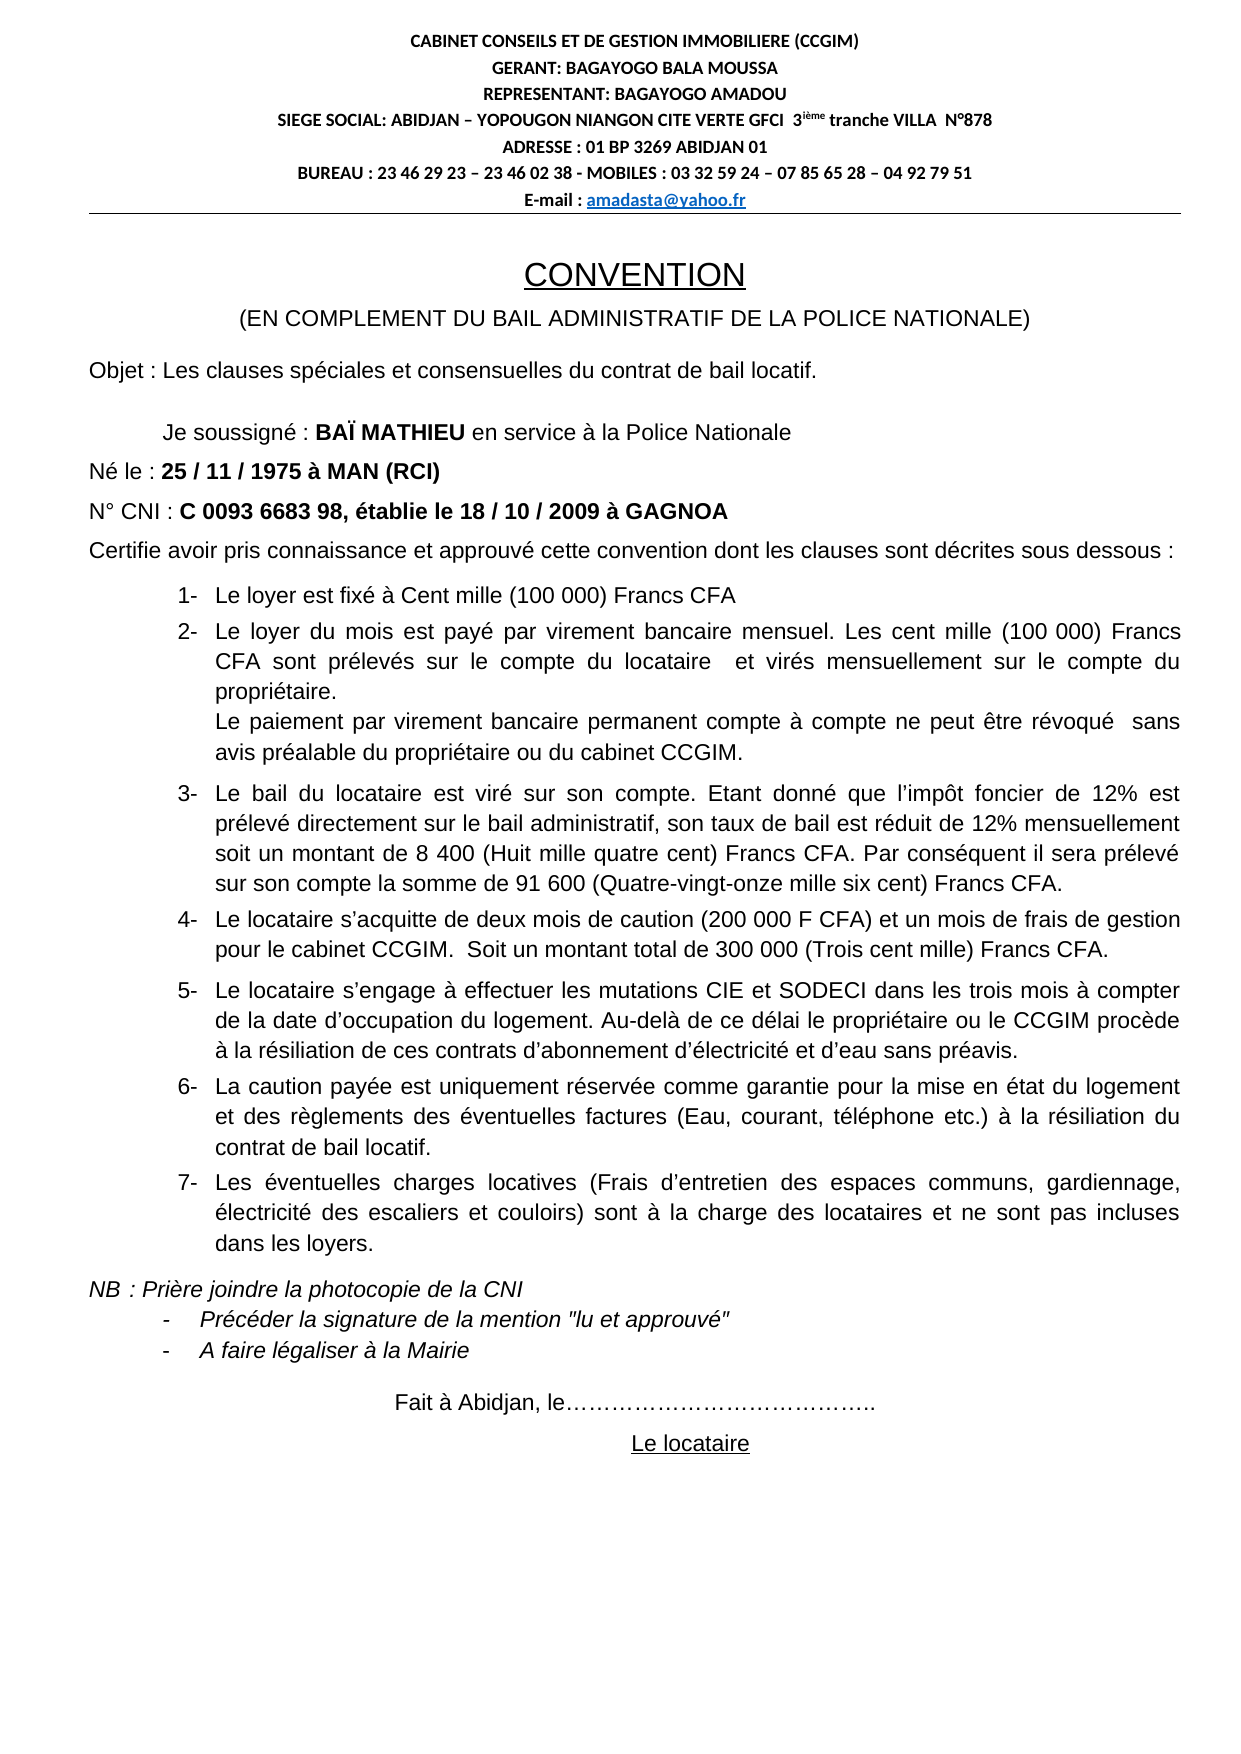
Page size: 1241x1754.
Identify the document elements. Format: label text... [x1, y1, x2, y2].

text Né le : 25 / 11 / 1975 à MAN (RCI) [89, 458, 1181, 484]
list A faire légaliser à la Mairie [162, 1337, 1181, 1363]
list Le bail du locataire est viré sur son compte. Etant donné que l’impôt foncier de 12% est prélevé directement sur le bail administratif, son taux de bail est réduit de 12% mensuellement soit un montant de 8 400 (Huit mille quatre cent) Francs CFA. Par conséquent il sera prélevé sur son compte la somme de 91 600 (Quatre-vingt-onze mille six cent) Francs CFA. [177, 779, 1181, 897]
text Objet : Les clauses spéciales et consensuelles du contrat de bail locatif. [89, 357, 1181, 383]
list Précéder la signature de la mention ″lu et approuvé″ [162, 1306, 1181, 1333]
text NB : Prière joindre la photocopie de la CNI [89, 1276, 1181, 1303]
text (EN COMPLEMENT DU BAIL ADMINISTRATIF DE LA POLICE NATIONALE) [89, 304, 1181, 331]
list Le loyer est fixé à Cent mille (100 000) Francs CFA [177, 582, 1181, 608]
text Fait à Abidjan, le………………………………….. [89, 1389, 1181, 1415]
list Le locataire [199, 1430, 1181, 1456]
list Les éventuelles charges locatives (Frais d’entretien des espaces communs, gardiennage, électricité des escaliers et couloirs) sont à la charge des locataires et ne sont pas incluses dans les loyers. [177, 1169, 1181, 1256]
list Le locataire s’engage à effectuer les mutations CIE et SODECI dans les trois mois à compter de la date d’occupation du logement. Au-delà de ce délai le propriétaire ou le CCGIM procède à la résiliation de ces contrats d’abonnement d’électricité et d’eau sans préavis. [177, 977, 1181, 1064]
list Le paiement par virement bancaire permanent compte à compte ne peut être révoqué sans avis préalable du propriétaire ou du cabinet CCGIM. [215, 708, 1181, 765]
list Le loyer du mois est payé par virement bancaire mensuel. Les cent mille (100 000) Francs CFA sont prélevés sur le compte du locataire et virés mensuellement sur le compte du propriétaire. [177, 618, 1181, 704]
list Le locataire s’acquitte de deux mois de caution (200 000 F CFA) et un mois de frais de gestion pour le cabinet CCGIM. Soit un montant total de 300 000 (Trois cent mille) Francs CFA. [177, 906, 1181, 962]
text N° CNI : C 0093 6683 98, établie le 18 / 10 / 2009 à GAGNOA [89, 498, 1181, 524]
list La caution payée est uniquement réservée comme garantie pour la mise en état du logement et des règlements des éventuelles factures (Eau, courant, téléphone etc.) à la résiliation du contrat de bail locatif. [177, 1073, 1181, 1160]
text CONVENTION [89, 255, 1181, 293]
text Je soussigné : BAÏ MATHIEU en service à la Police Nationale [89, 419, 1181, 445]
text Certifie avoir pris connaissance et approuvé cette convention dont les clauses sont décrites sous dessous : [89, 537, 1181, 563]
